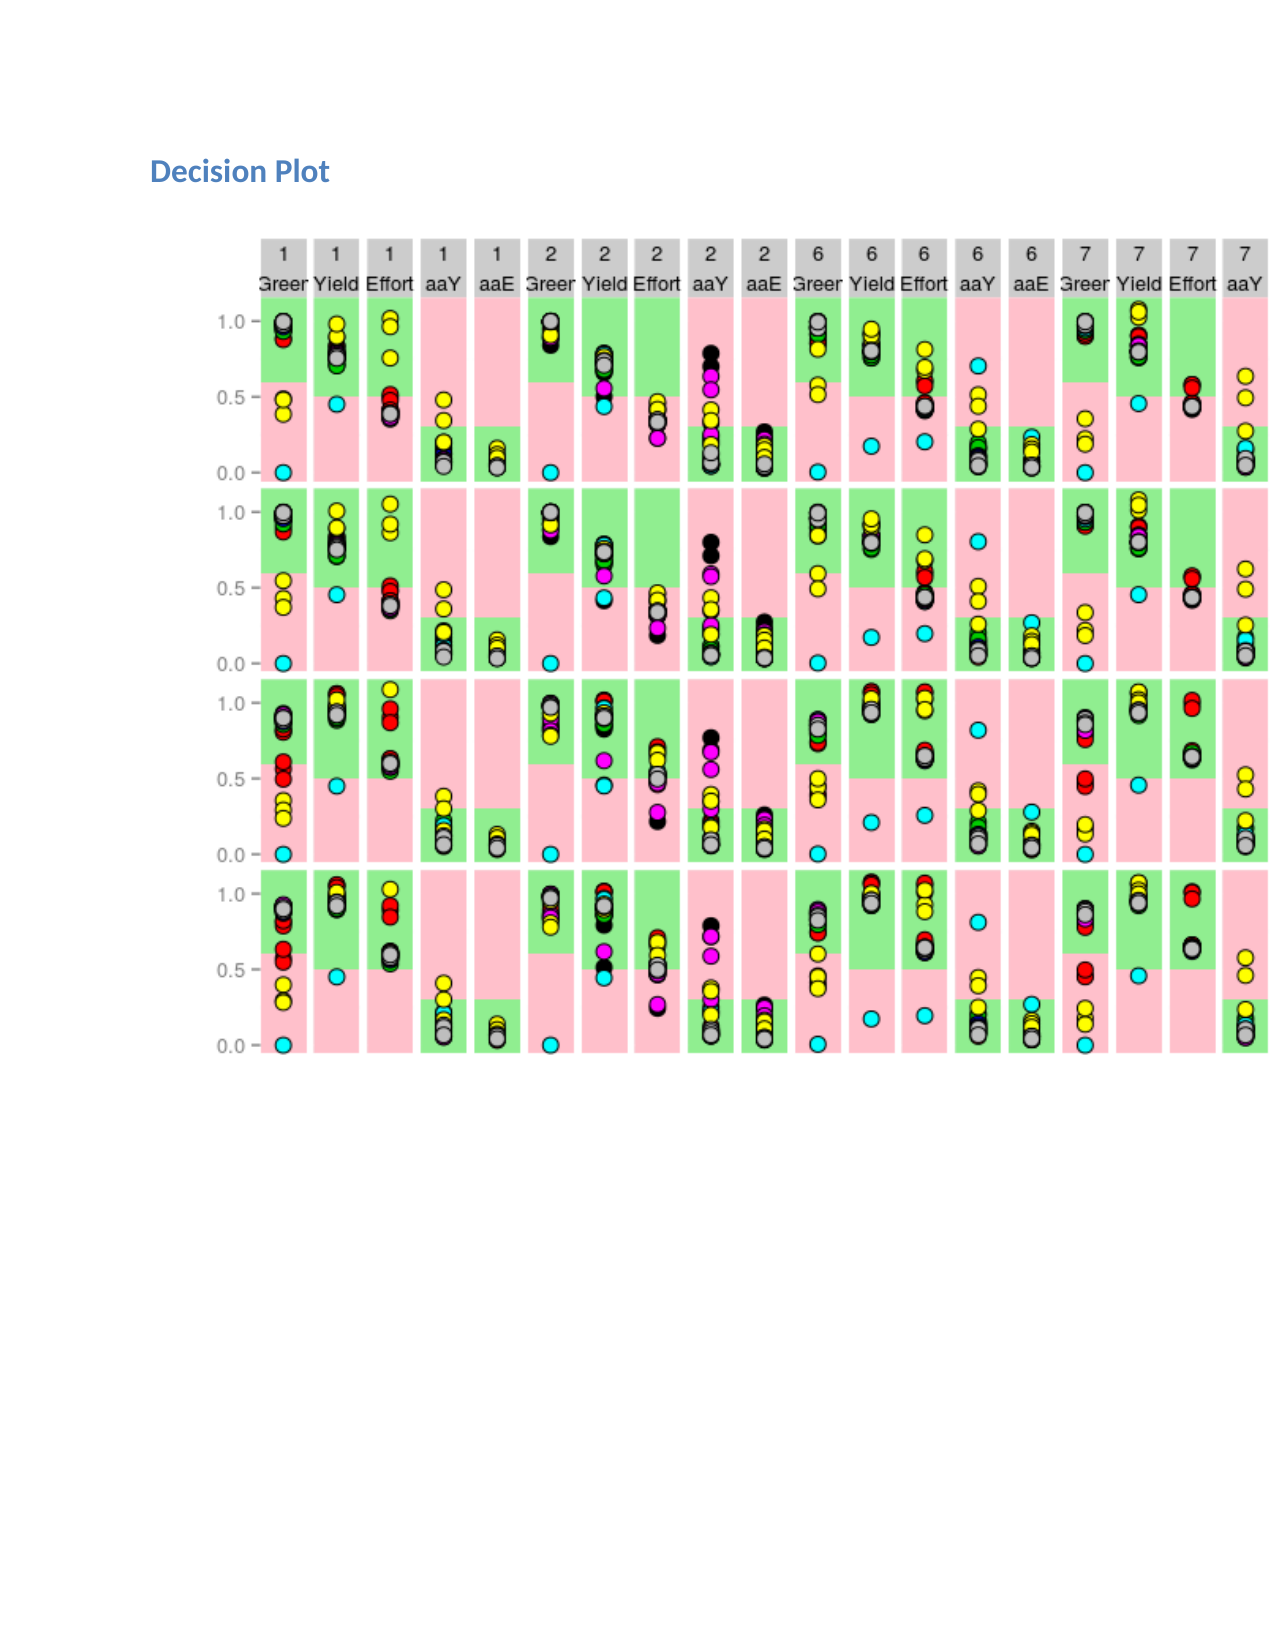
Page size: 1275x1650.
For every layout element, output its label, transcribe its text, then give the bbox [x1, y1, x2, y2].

subtitle Decision Plot [150, 150, 1125, 191]
picture [168, 209, 1275, 1118]
